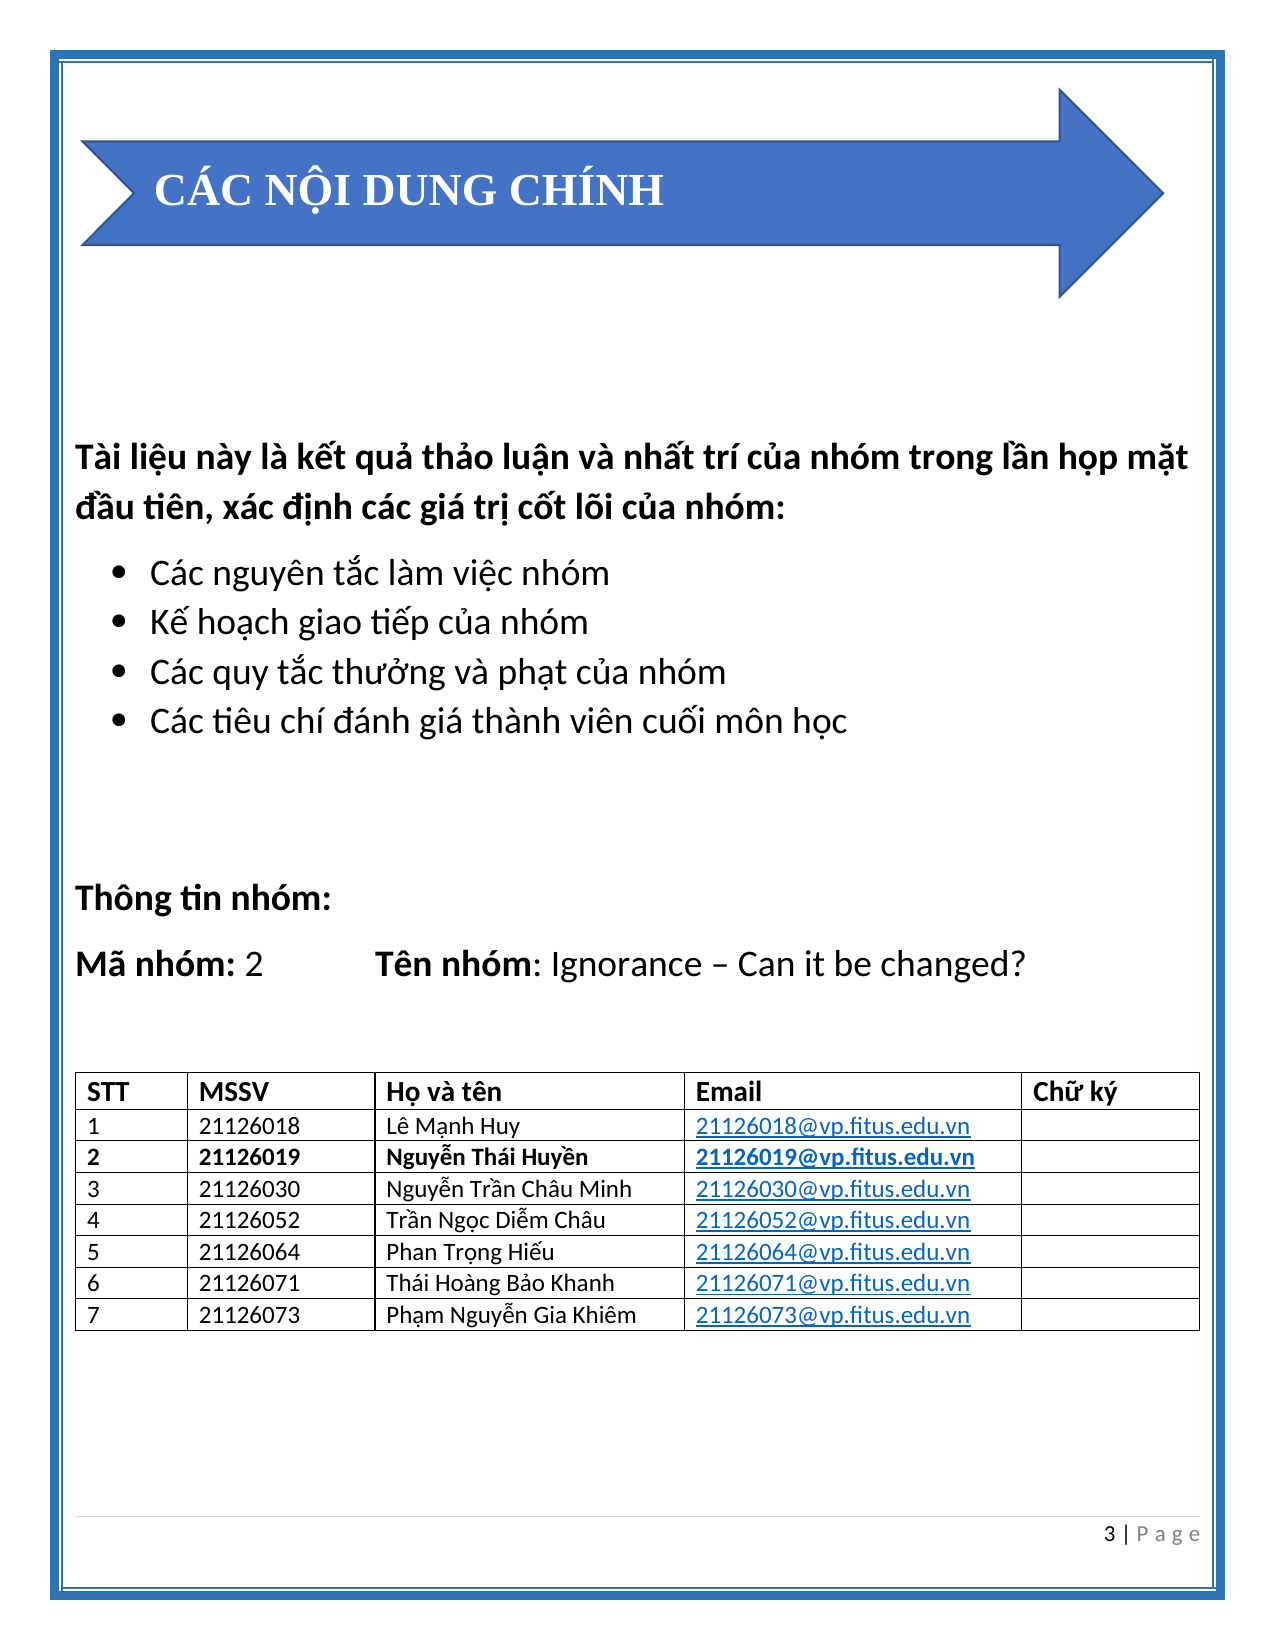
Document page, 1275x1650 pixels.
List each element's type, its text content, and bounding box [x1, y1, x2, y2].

table_cell [1022, 1236, 1199, 1267]
table_header MSSV [188, 1073, 374, 1109]
table_cell Nguyễn Thái Huyền [376, 1141, 684, 1172]
table_cell Phạm Nguyễn Gia Khiêm [376, 1299, 684, 1330]
table_cell 1 [76, 1110, 187, 1140]
table_cell 4 [76, 1205, 187, 1235]
table_cell [1022, 1268, 1199, 1298]
table_cell 21126018@vp.fitus.edu.vn [685, 1110, 1021, 1140]
table_cell 21126064@vp.fitus.edu.vn [685, 1236, 1021, 1267]
table_cell 2 [76, 1141, 187, 1172]
text Mã nhóm: 2 Tên nhóm: Ignorance – Can it be changed? [75, 940, 1200, 986]
table_cell 21126019 [188, 1141, 374, 1172]
table_cell 21126052 [188, 1205, 374, 1235]
table_cell Nguyễn Trần Châu Minh [376, 1173, 684, 1203]
table_header Email [685, 1073, 1021, 1109]
text Thông tin nhóm: [75, 874, 1200, 919]
table_cell 21126064 [188, 1236, 374, 1267]
table_cell 21126030@vp.fitus.edu.vn [685, 1173, 1021, 1203]
text Tài liệu này là kết quả thảo luận và nhất trí của nhóm trong lần họp mặt đầu tiên, xác định các giá trị cốt lõi của nhóm: [75, 433, 1200, 528]
table_cell 21126018 [188, 1110, 374, 1140]
table_cell [1022, 1110, 1199, 1140]
table_cell Thái Hoàng Bảo Khanh [376, 1268, 684, 1298]
list Kế hoạch giao tiếp của nhóm [112, 598, 1200, 644]
table_cell [1022, 1173, 1199, 1203]
list Các tiêu chí đánh giá thành viên cuối môn học [112, 697, 1200, 743]
table_cell 5 [76, 1236, 187, 1267]
table_cell 21126073 [188, 1299, 374, 1330]
table_cell [1022, 1299, 1199, 1330]
table_cell Lê Mạnh Huy [376, 1110, 684, 1140]
table_cell 21126030 [188, 1173, 374, 1203]
table_cell Trần Ngọc Diễm Châu [376, 1205, 684, 1235]
table_cell 21126073@vp.fitus.edu.vn [685, 1299, 1021, 1330]
list Các nguyên tắc làm việc nhóm [112, 549, 1200, 595]
table_cell [1022, 1141, 1199, 1172]
table_cell 21126071 [188, 1268, 374, 1298]
table_header Họ và tên [376, 1073, 684, 1109]
table_cell 7 [76, 1299, 187, 1330]
table_cell 3 [76, 1173, 187, 1203]
table_cell 21126019@vp.fitus.edu.vn [685, 1141, 1021, 1172]
table_cell 21126071@vp.fitus.edu.vn [685, 1268, 1021, 1298]
table_header STT [76, 1073, 187, 1109]
table_cell 21126052@vp.fitus.edu.vn [685, 1205, 1021, 1235]
table_header Chữ ký [1022, 1073, 1199, 1109]
table_cell Phan Trọng Hiếu [376, 1236, 684, 1267]
list Các quy tắc thưởng và phạt của nhóm [112, 648, 1200, 694]
table_cell [1022, 1205, 1199, 1235]
table_cell 6 [76, 1268, 187, 1298]
